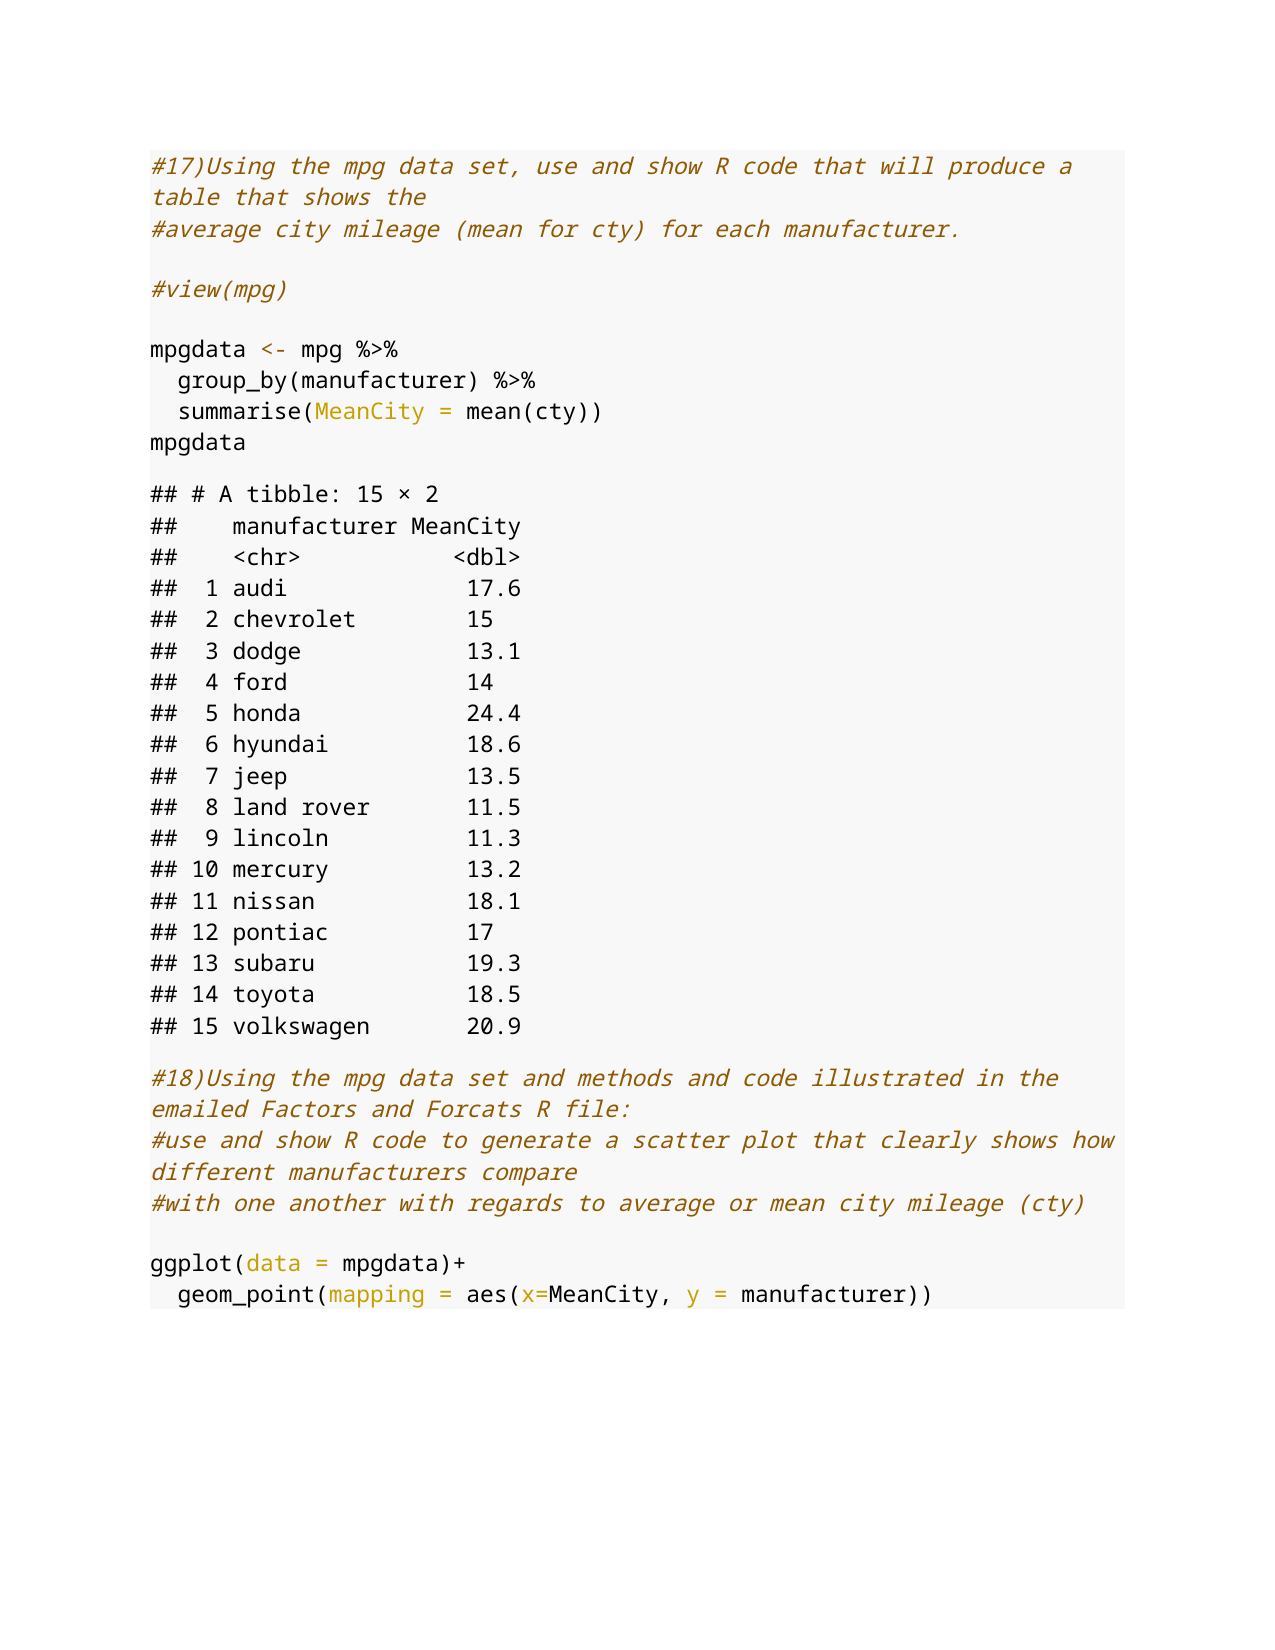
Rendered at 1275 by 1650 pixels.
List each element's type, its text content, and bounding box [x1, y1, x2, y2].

text #17)Using the mpg data set, use and show R code that will produce a table that shows the #average city mileage (mean for cty) for each manufacturer. #view(mpg) mpgdata <- mpg %>% group_by(manufacturer) %>% summarise(MeanCity = mean(cty)) mpgdata [150, 150, 1125, 457]
text #18)Using the mpg data set and methods and code illustrated in the emailed Factors and Forcats R file: #use and show R code to generate a scatter plot that clearly shows how different manufacturers compare #with one another with regards to average or mean city mileage (cty) ggplot(data = mpgdata)+ geom_point(mapping = aes(x=MeanCity, y = manufacturer)) [150, 1062, 1125, 1309]
text ## # A tibble: 15 × 2 ## manufacturer MeanCity ## <chr> <dbl> ## 1 audi 17.6 ## 2 chevrolet 15 ## 3 dodge 13.1 ## 4 ford 14 ## 5 honda 24.4 ## 6 hyundai 18.6 ## 7 jeep 13.5 ## 8 land rover 11.5 ## 9 lincoln 11.3 ## 10 mercury 13.2 ## 11 nissan 18.1 ## 12 pontiac 17 ## 13 subaru 19.3 ## 14 toyota 18.5 ## 15 volkswagen 20.9 [150, 478, 1125, 1041]
